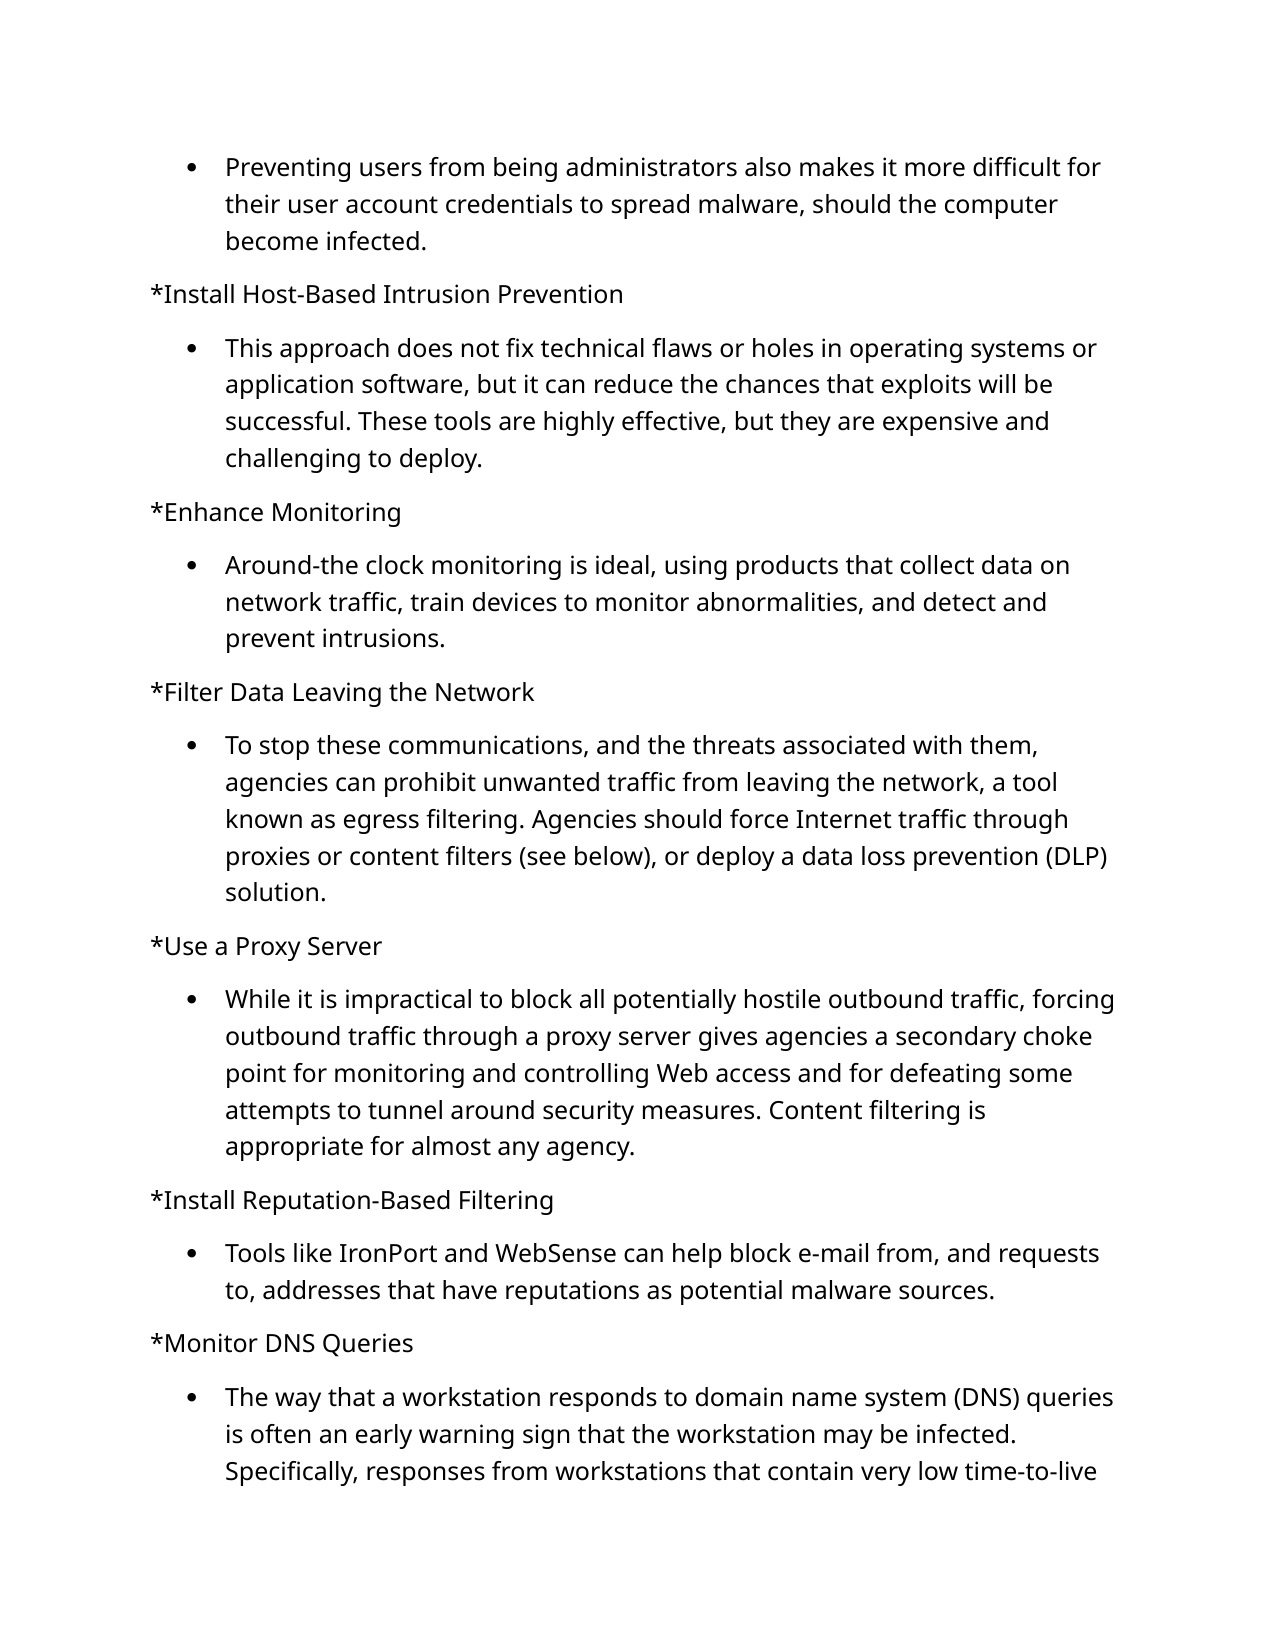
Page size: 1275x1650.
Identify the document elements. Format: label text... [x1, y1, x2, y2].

text *Enhance Monitoring [150, 494, 1125, 528]
list Around-the clock monitoring is ideal, using products that collect data on network traffic, train devices to monitor abnormalities, and detect and prevent intrusions. [187, 548, 1125, 655]
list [187, 1379, 1125, 1487]
list Preventing users from being administrators also makes it more difficult for their user account credentials to spread malware, should the computer become infected. [187, 150, 1125, 258]
list While it is impractical to block all potentially hostile outbound traffic, forcing outbound traffic through a proxy server gives agencies a secondary choke point for monitoring and controlling Web access and for defeating some attempts to tunnel around security measures. Content filtering is appropriate for almost any agency. [187, 982, 1125, 1163]
text *Install Host-Based Intrusion Prevention [150, 277, 1125, 311]
list This approach does not fix technical flaws or holes in operating systems or application software, but it can reduce the chances that exploits will be successful. These tools are highly effective, but they are expensive and challenging to deploy. [187, 330, 1125, 475]
text *Monitor DNS Queries [150, 1326, 1125, 1360]
text *Use a Proxy Server [150, 928, 1125, 963]
text *Filter Data Leaving the Network [150, 674, 1125, 709]
text *Install Reputation-Based Filtering [150, 1182, 1125, 1217]
list To stop these communications, and the threats associated with them, agencies can prohibit unwanted traffic from leaving the network, a tool known as egress filtering. Agencies should force Internet traffic through proxies or content filters (see below), or deploy a data loss prevention (DLP) solution. [187, 728, 1125, 909]
list Tools like IronPort and WebSense can help block e-mail from, and requests to, addresses that have reputations as potential malware sources. [187, 1236, 1125, 1307]
